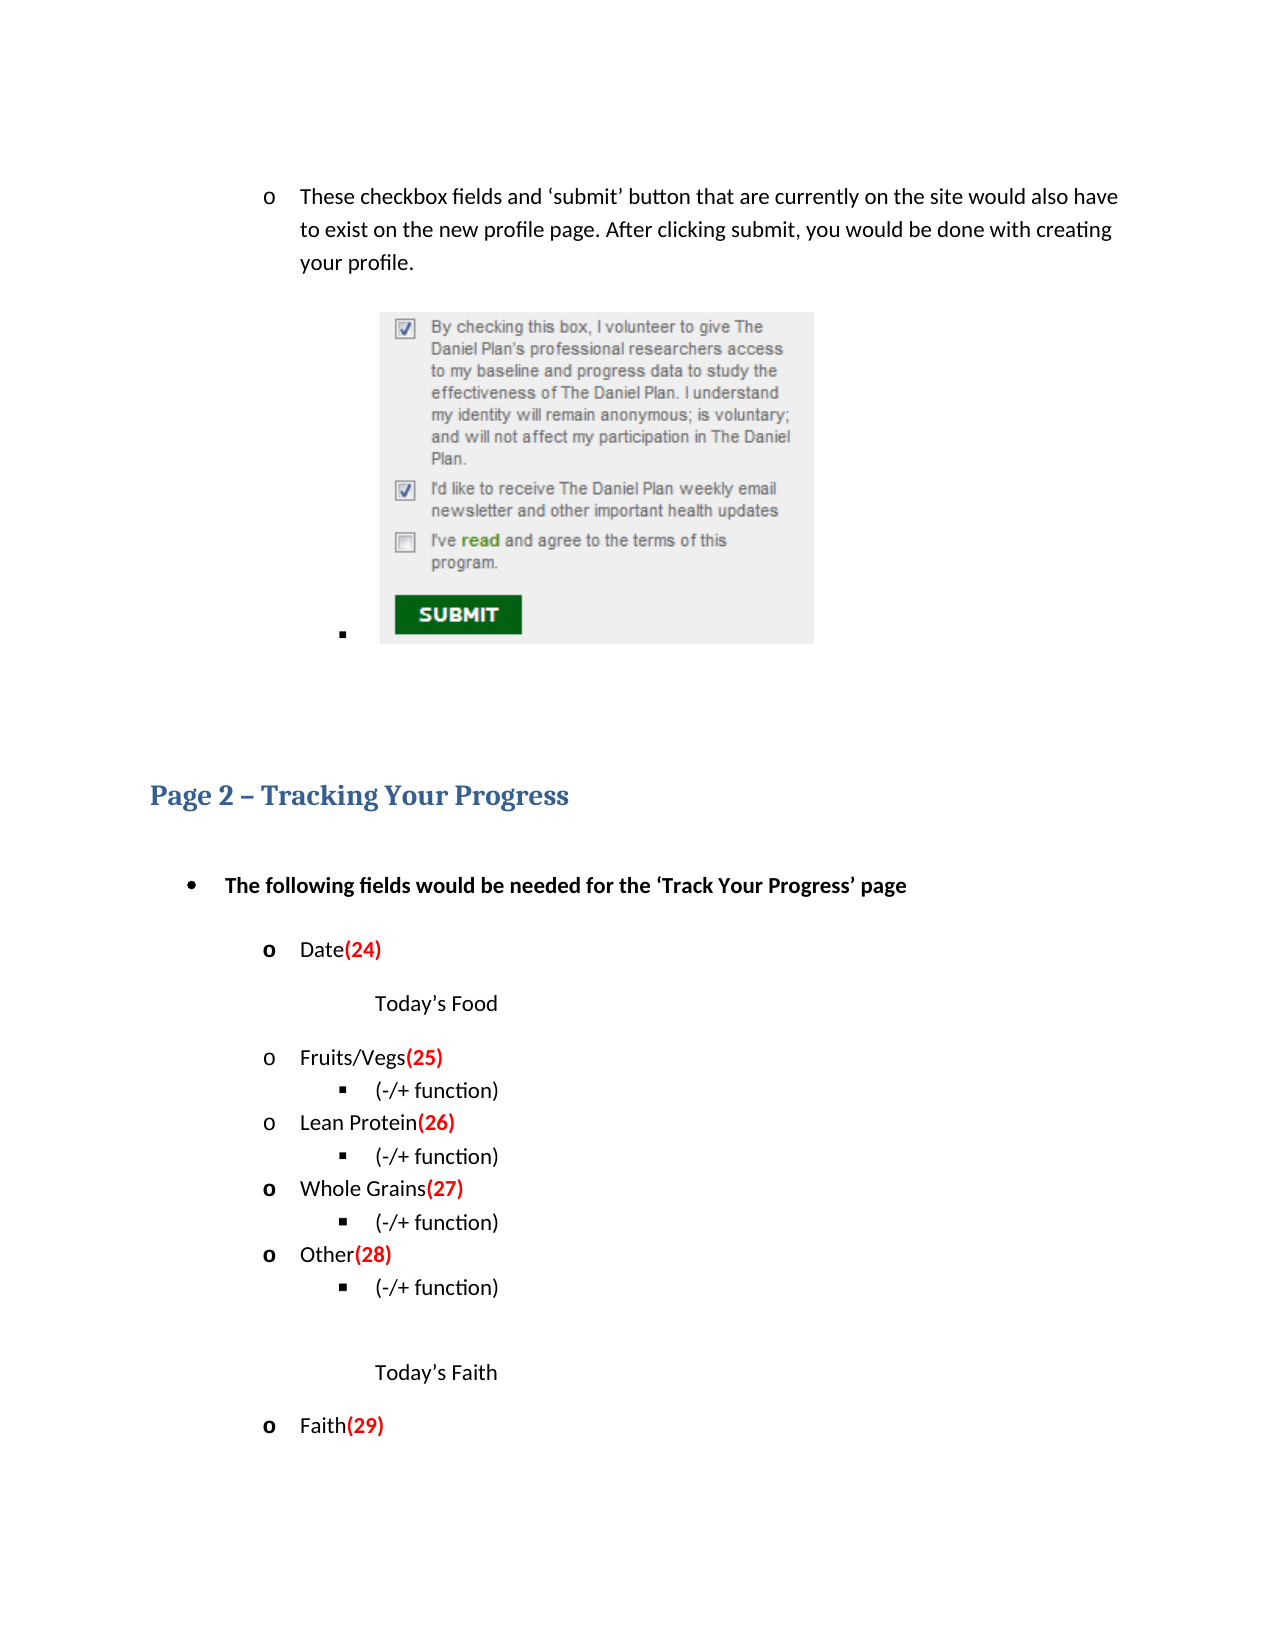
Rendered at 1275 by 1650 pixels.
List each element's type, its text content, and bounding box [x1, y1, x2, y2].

text Today’s Faith [300, 1358, 1125, 1387]
list Fruits/Vegs(25) [262, 1043, 1125, 1072]
text Today’s Food [300, 989, 1125, 1018]
picture [375, 312, 814, 644]
list (-/+ function) [337, 1208, 1125, 1236]
list These checkbox fields and ‘submit’ button that are currently on the site would also have to exist on the new profile page. After clicking submit, you would be done with creating your profile. [262, 182, 1125, 308]
list Whole Grains(27) [262, 1174, 1125, 1203]
list (-/+ function) [337, 1273, 1125, 1333]
list Faith(29) [262, 1412, 1125, 1441]
list Other(28) [262, 1240, 1125, 1269]
list Date(24) [262, 935, 1125, 964]
subtitle Page 2 – Tracking Your Progress [150, 702, 1125, 813]
list (-/+ function) [337, 1142, 1125, 1170]
list Lean Protein(26) [262, 1108, 1125, 1137]
list (-/+ function) [337, 1076, 1125, 1104]
list The following fields would be needed for the ‘Track Your Progress’ page [187, 871, 1125, 931]
